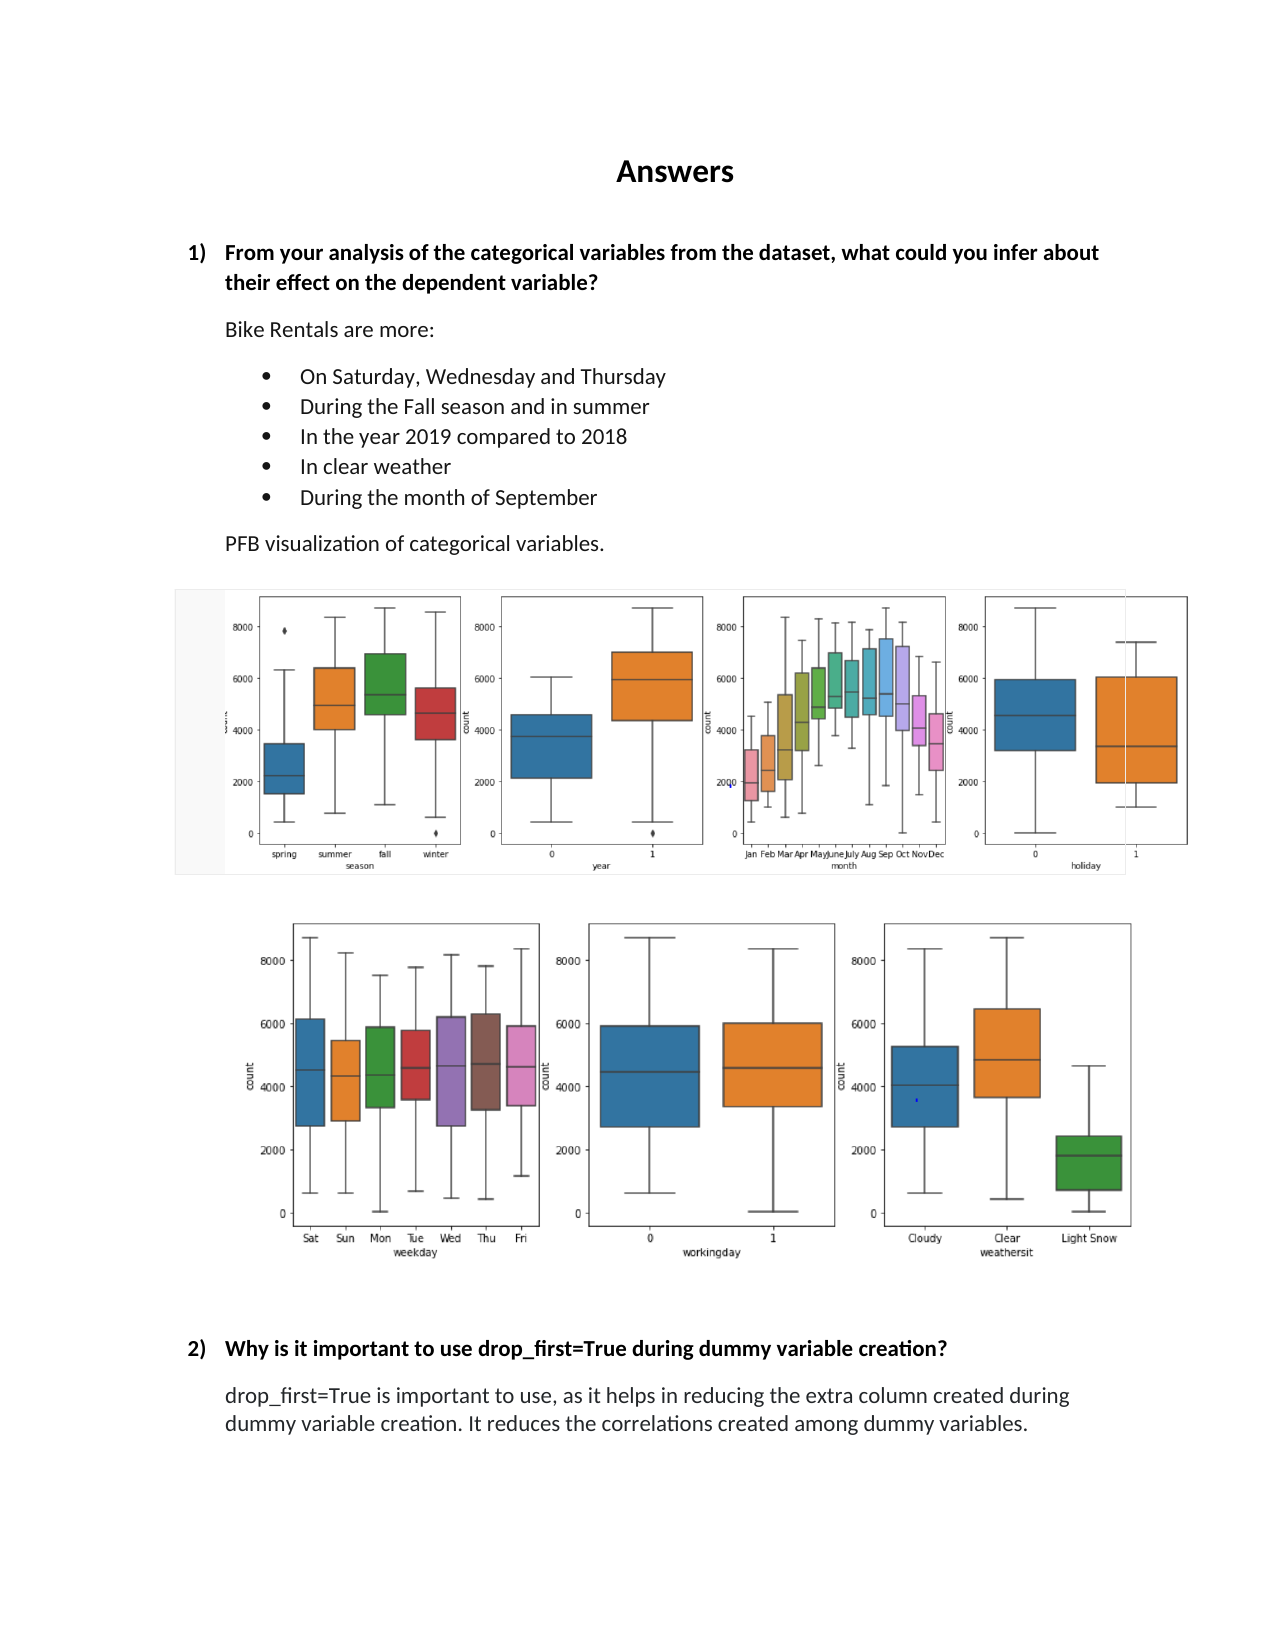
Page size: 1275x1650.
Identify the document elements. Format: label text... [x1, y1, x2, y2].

list Answers [225, 150, 1125, 191]
list During the month of September [262, 483, 1125, 511]
list In clear weather [262, 452, 1125, 481]
list From your analysis of the categorical variables from the dataset, what could you infer about their effect on the dependent variable? [187, 238, 1125, 296]
picture [225, 903, 1200, 1269]
list Why is it important to use drop_first=True during dummy variable creation? [187, 1334, 1125, 1362]
text drop_first=True is important to use, as it helps in reducing the extra column created during dummy variable creation. It reduces the correlations created among dummy variables. [225, 1381, 1125, 1437]
text PFB visualization of categorical variables. [225, 529, 1125, 558]
list In the year 2019 compared to 2018 [262, 422, 1125, 450]
picture [225, 590, 1125, 874]
text Bike Rentals are more: [225, 315, 1125, 343]
picture [1126, 589, 1200, 875]
list On Saturday, Wednesday and Thursday [262, 362, 1125, 390]
list During the Fall season and in summer [262, 392, 1125, 420]
